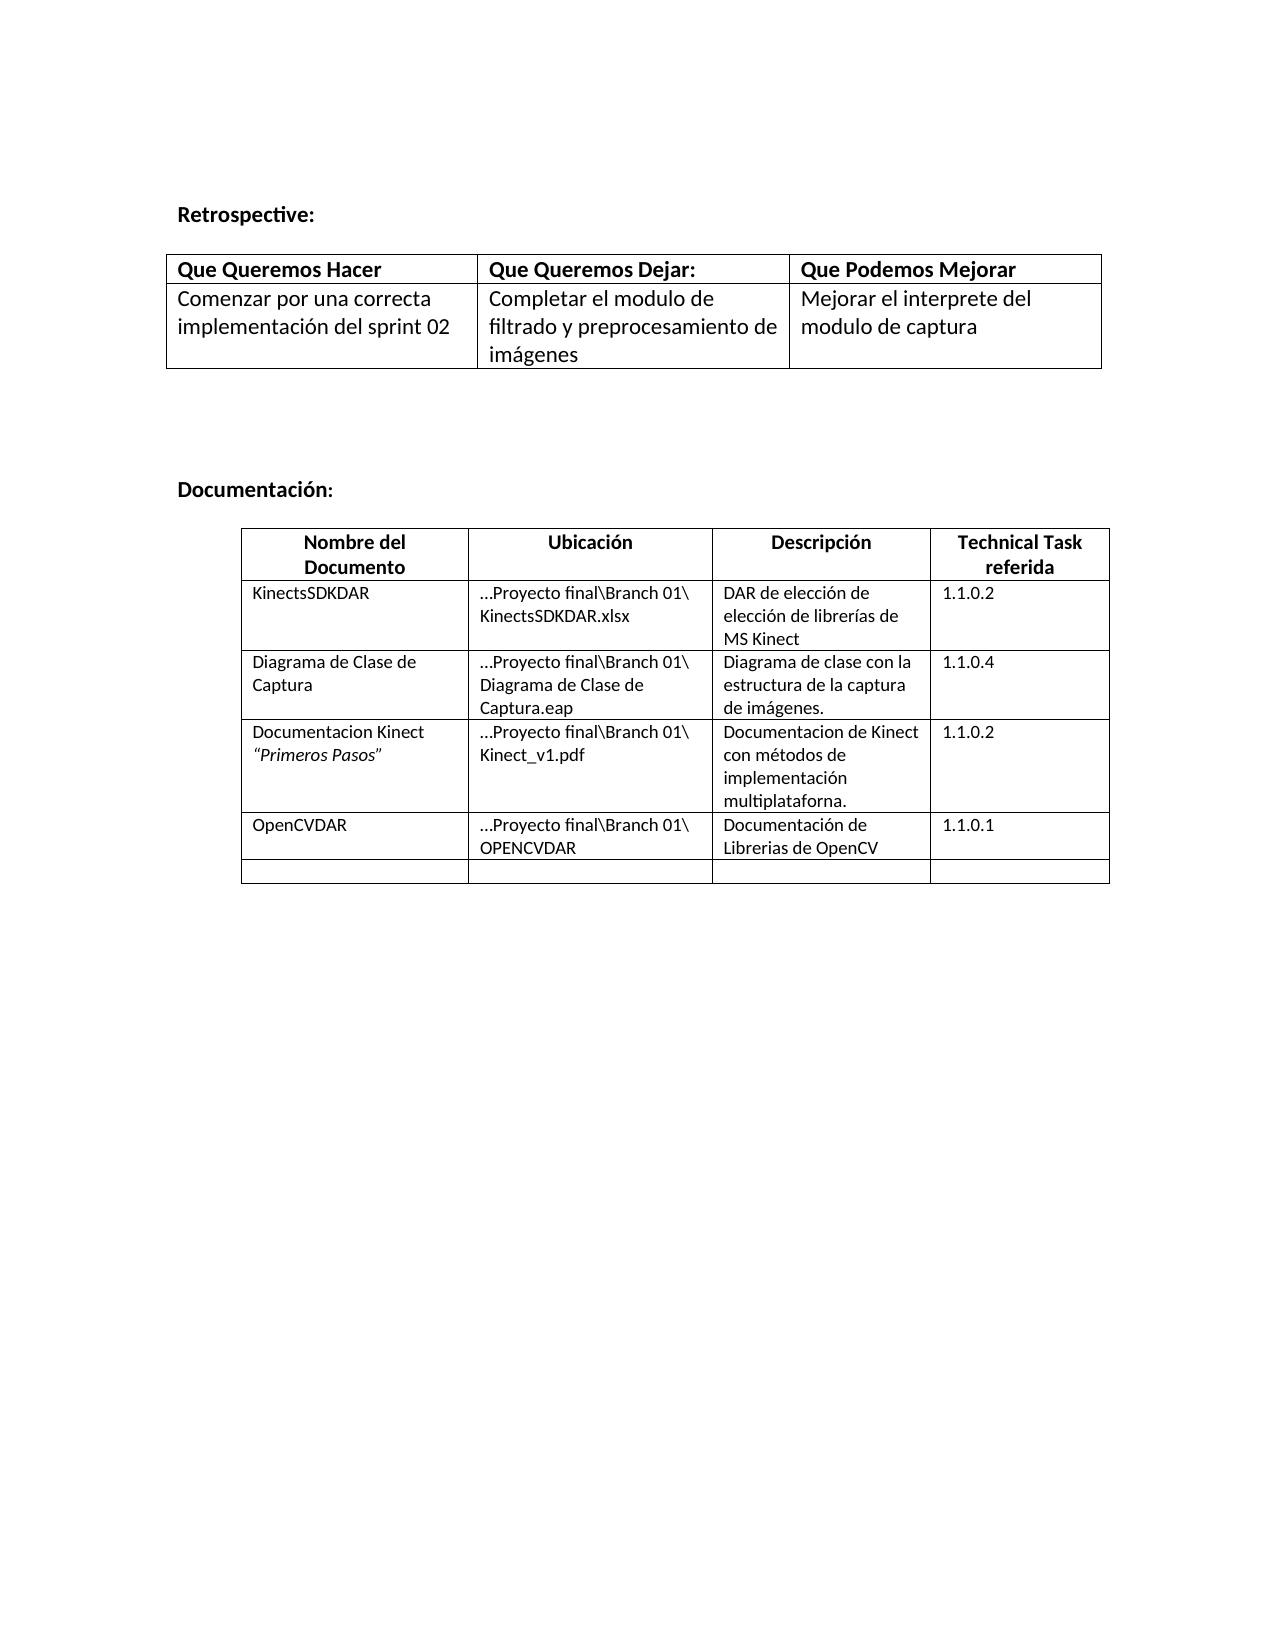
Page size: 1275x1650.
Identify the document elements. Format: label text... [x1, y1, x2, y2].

table_cell 1.1.0.4 [931, 651, 1109, 719]
table_cell [242, 860, 468, 883]
table_cell 1.1.0.2 [931, 581, 1109, 649]
text Documentación: [177, 475, 1098, 503]
table_header Que Queremos Hacer [167, 255, 477, 283]
table_cell …Proyecto final\Branch 01\ KinectsSDKDAR.xlsx [469, 581, 712, 649]
text Retrospective: [177, 201, 1098, 229]
table_cell …Proyecto final\Branch 01\ OPENCVDAR [469, 813, 712, 859]
table_cell Comenzar por una correcta implementación del sprint 02 [167, 284, 477, 368]
table_cell KinectsSDKDAR [242, 581, 468, 649]
table_cell Documentacion Kinect “Primeros Pasos” [242, 720, 468, 812]
table_cell …Proyecto final\Branch 01\ Diagrama de Clase de Captura.eap [469, 651, 712, 719]
table_cell [469, 860, 712, 883]
table_cell DAR de elección de elección de librerías de MS Kinect [713, 581, 930, 649]
table_cell 1.1.0.2 [931, 720, 1109, 812]
table_cell Documentación de Librerias de OpenCV [713, 813, 930, 859]
table_cell …Proyecto final\Branch 01\ Kinect_v1.pdf [469, 720, 712, 812]
table_cell Documentacion de Kinect con métodos de implementación multiplataforna. [713, 720, 930, 812]
table_cell OpenCVDAR [242, 813, 468, 859]
table_header Descripción [713, 529, 930, 580]
table_cell [713, 860, 930, 883]
table_cell Diagrama de Clase de Captura [242, 651, 468, 719]
table_header Technical Task referida [931, 529, 1109, 580]
table_cell [931, 860, 1109, 883]
table_cell Diagrama de clase con la estructura de la captura de imágenes. [713, 651, 930, 719]
table_header Nombre del Documento [242, 529, 468, 580]
table_header Que Podemos Mejorar [790, 255, 1101, 283]
table_header Ubicación [469, 529, 712, 580]
table_header Que Queremos Dejar: [478, 255, 789, 283]
table_cell 1.1.0.1 [931, 813, 1109, 859]
table_cell Completar el modulo de filtrado y preprocesamiento de imágenes [478, 284, 789, 368]
table_cell Mejorar el interprete del modulo de captura [790, 284, 1101, 368]
